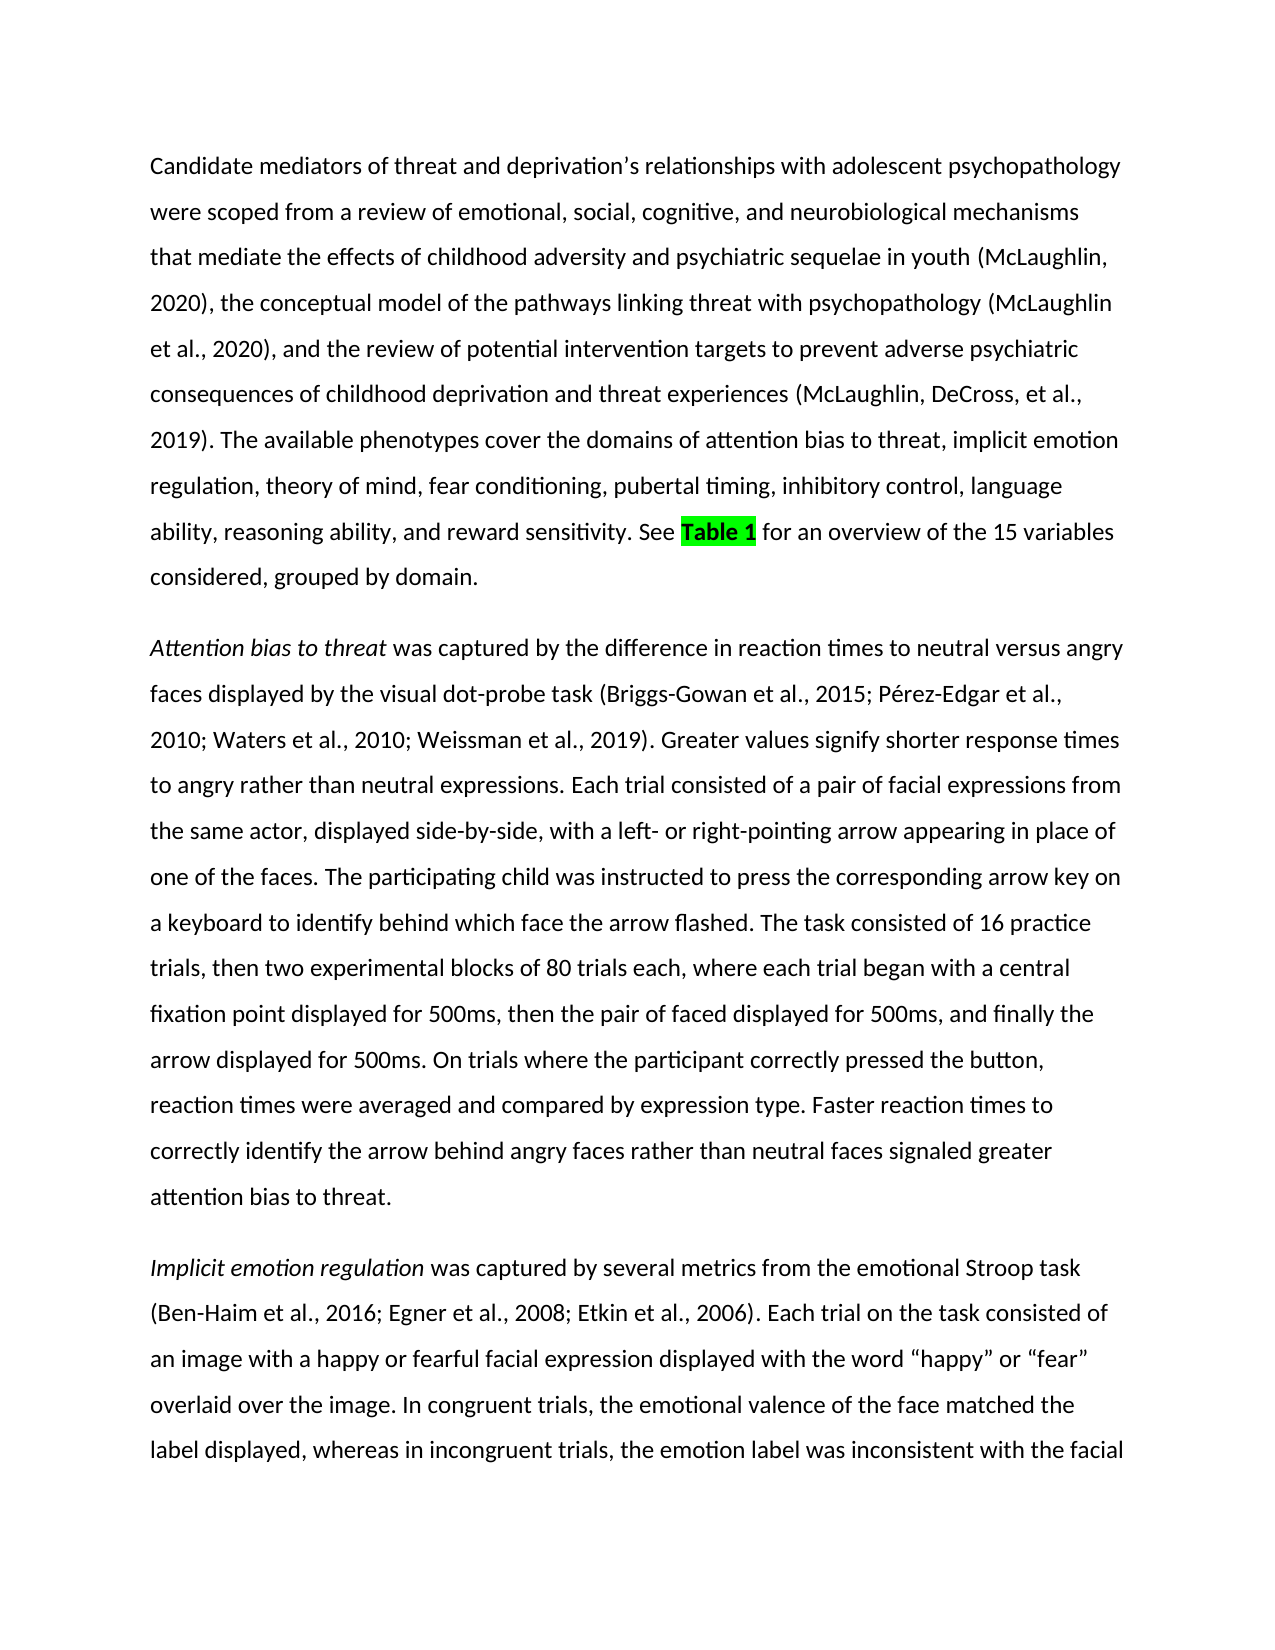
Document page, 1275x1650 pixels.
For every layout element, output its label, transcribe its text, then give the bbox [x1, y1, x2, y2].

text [150, 1252, 1125, 1465]
text Attention bias to threat was captured by the difference in reaction times to neutral versus angry faces displayed by the visual dot-probe task (Briggs-Gowan et al., 2015; Pérez-Edgar et al., 2010; Waters et al., 2010; Weissman et al., 2019). Greater values signify shorter response times to angry rather than neutral expressions. Each trial consisted of a pair of facial expressions from the same actor, displayed side-by-side, with a left- or right-pointing arrow appearing in place of one of the faces. The participating child was instructed to press the corresponding arrow key on a keyboard to identify behind which face the arrow flashed. The task consisted of 16 practice trials, then two experimental blocks of 80 trials each, where each trial began with a central fixation point displayed for 500ms, then the pair of faced displayed for 500ms, and finally the arrow displayed for 500ms. On trials where the participant correctly pressed the button, reaction times were averaged and compared by expression type. Faster reaction times to correctly identify the arrow behind angry faces rather than neutral faces signaled greater attention bias to threat. [150, 632, 1125, 1212]
text Candidate mediators of threat and deprivation’s relationships with adolescent psychopathology were scoped from a review of emotional, social, cognitive, and neurobiological mechanisms that mediate the effects of childhood adversity and psychiatric sequelae in youth (McLaughlin, 2020), the conceptual model of the pathways linking threat with psychopathology (McLaughlin et al., 2020), and the review of potential intervention targets to prevent adverse psychiatric consequences of childhood deprivation and threat experiences (McLaughlin, DeCross, et al., 2019). The available phenotypes cover the domains of attention bias to threat, implicit emotion regulation, theory of mind, fear conditioning, pubertal timing, inhibitory control, language ability, reasoning ability, and reward sensitivity. See Table 1 for an overview of the 15 variables considered, grouped by domain. [150, 150, 1125, 592]
